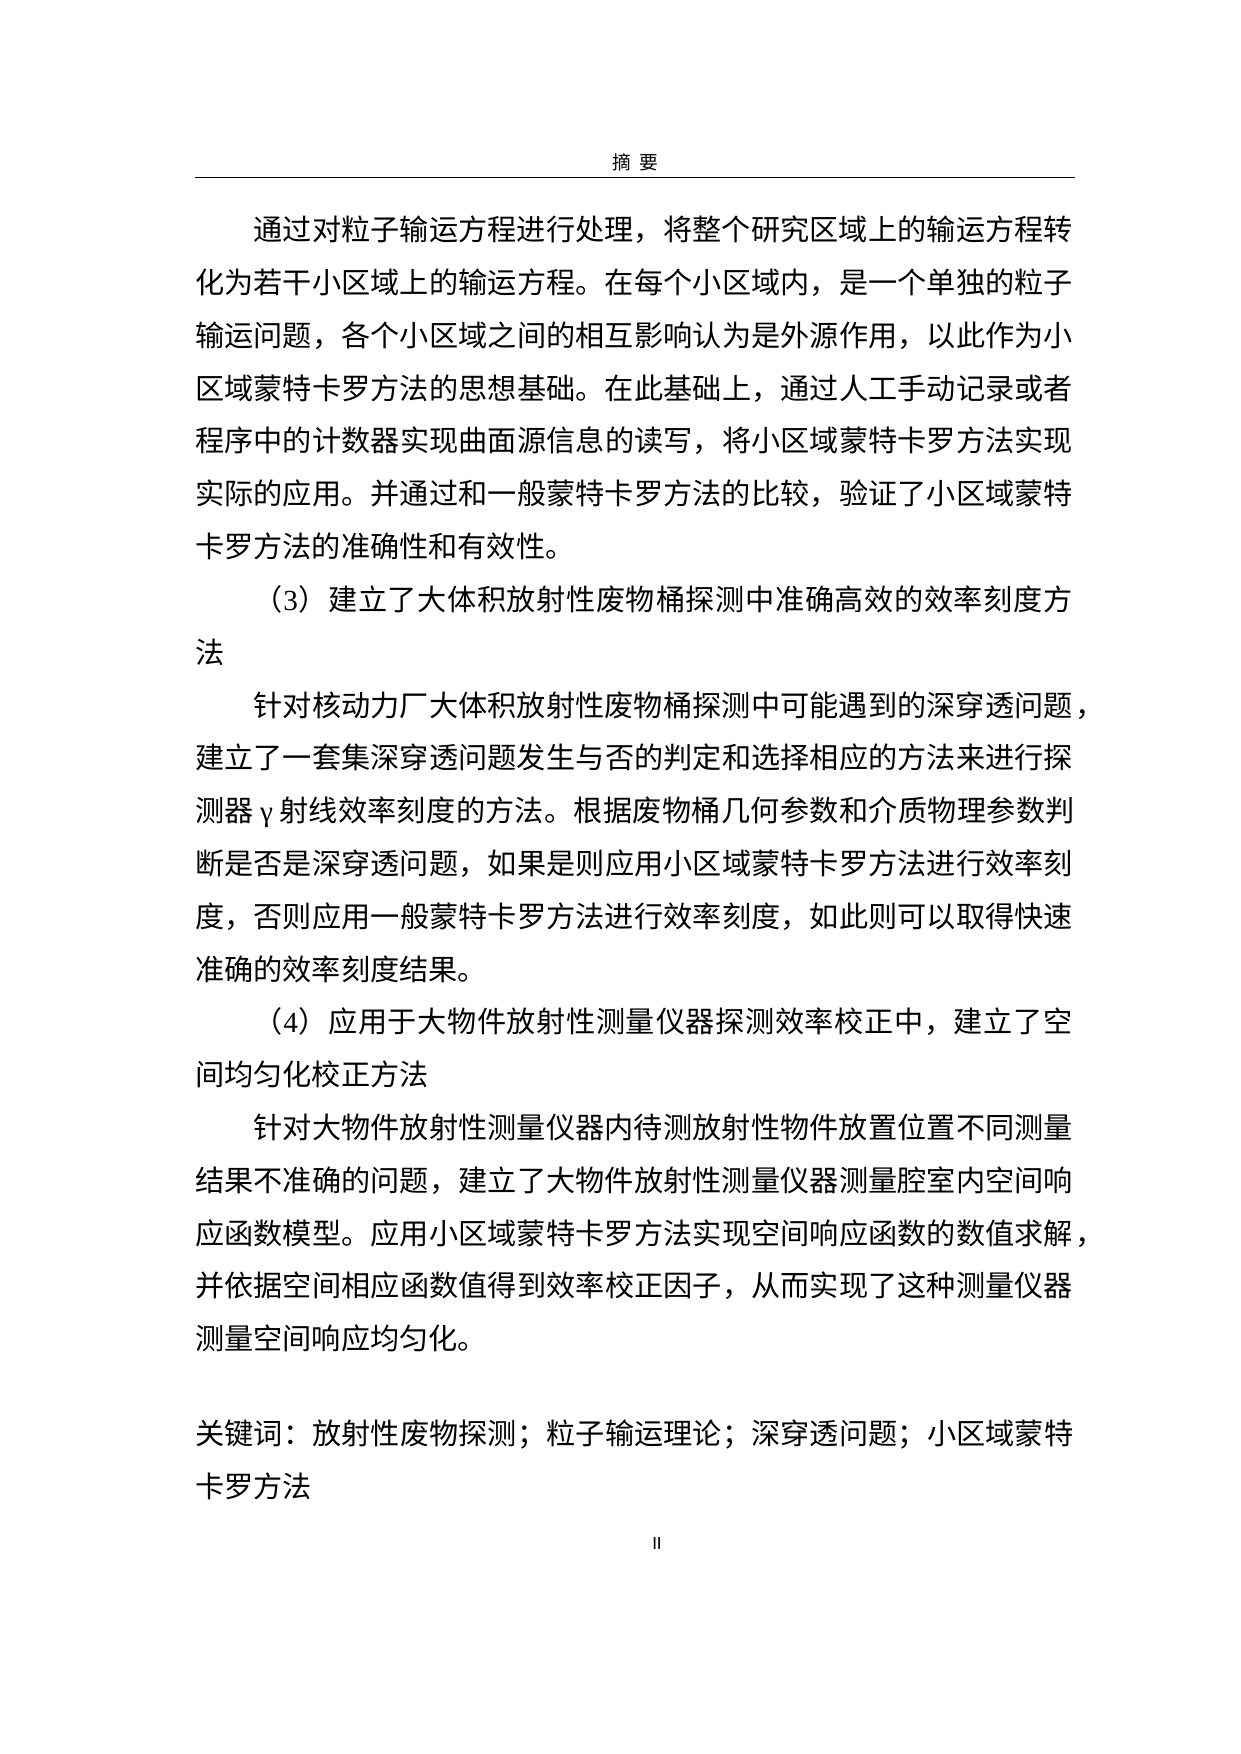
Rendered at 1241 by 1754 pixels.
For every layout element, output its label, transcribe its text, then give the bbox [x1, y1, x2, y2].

text 关键词：放射性废物探测；粒子输运理论；深穿透问题；小区域蒙特卡罗方法 [195, 1411, 1075, 1506]
text 针对大物件放射性测量仪器内待测放射性物件放置位置不同测量结果不准确的问题，建立了大物件放射性测量仪器测量腔室内空间响应函数模型。应用小区域蒙特卡罗方法实现空间响应函数的数值求解，并依据空间相应函数值得到效率校正因子，从而实现了这种测量仪器测量空间响应均匀化。 [195, 1104, 1075, 1358]
text （4）应用于大物件放射性测量仪器探测效率校正中，建立了空间均匀化校正方法 [195, 999, 1075, 1094]
text 通过对粒子输运方程进行处理，将整个研究区域上的输运方程转化为若干小区域上的输运方程。在每个小区域内，是一个单独的粒子输运问题，各个小区域之间的相互影响认为是外源作用，以此作为小区域蒙特卡罗方法的思想基础。在此基础上，通过人工手动记录或者程序中的计数器实现曲面源信息的读写，将小区域蒙特卡罗方法实现实际的应用。并通过和一般蒙特卡罗方法的比较，验证了小区域蒙特卡罗方法的准确性和有效性。 [195, 207, 1075, 566]
text 针对核动力厂大体积放射性废物桶探测中可能遇到的深穿透问题，建立了一套集深穿透问题发生与否的判定和选择相应的方法来进行探测器γ射线效率刻度的方法。根据废物桶几何参数和介质物理参数判断是否是深穿透问题，如果是则应用小区域蒙特卡罗方法进行效率刻度，否则应用一般蒙特卡罗方法进行效率刻度，如此则可以取得快速准确的效率刻度结果。 [195, 682, 1075, 988]
text （3）建立了大体积放射性废物桶探测中准确高效的效率刻度方法 [195, 576, 1075, 672]
